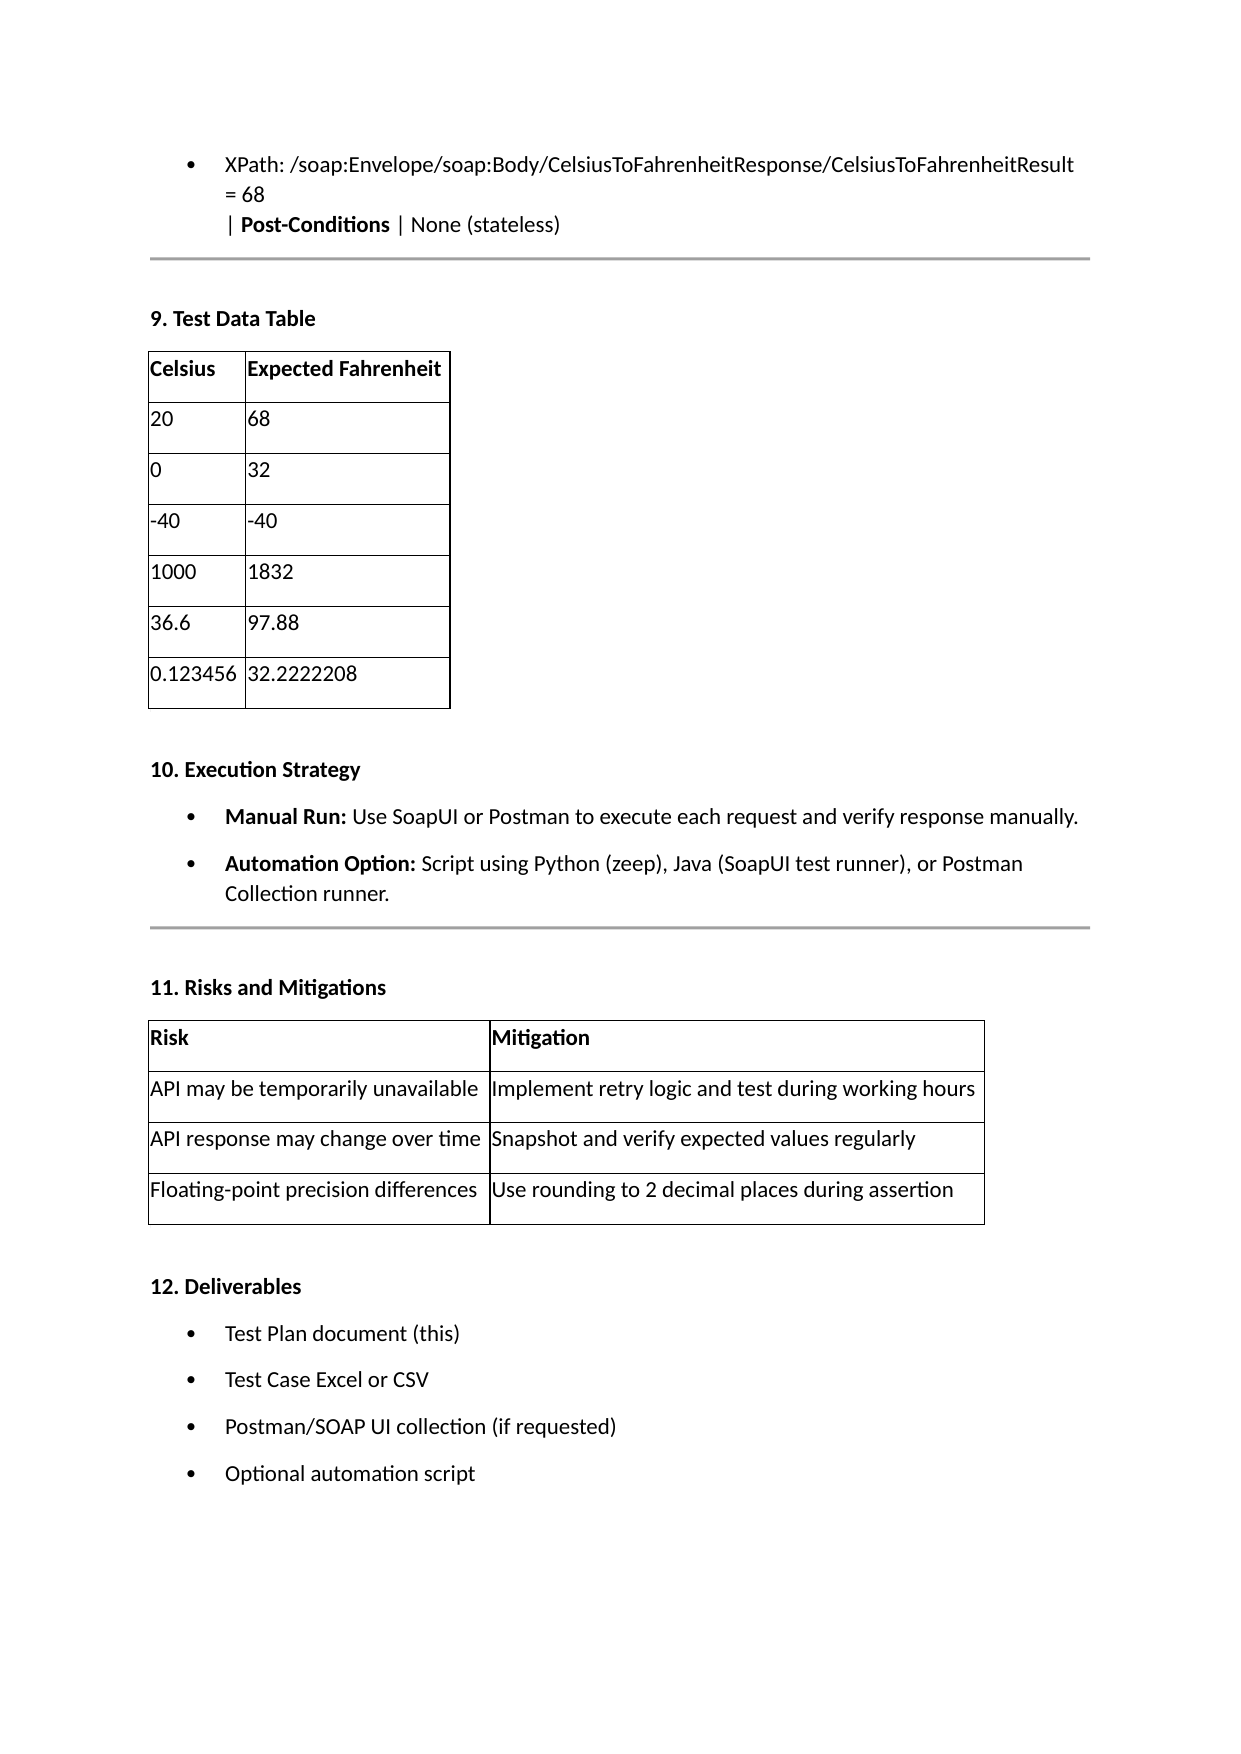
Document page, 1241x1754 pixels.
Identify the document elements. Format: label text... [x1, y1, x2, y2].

table_cell Implement retry logic and test during working hours [491, 1072, 984, 1122]
table_cell 68 [246, 403, 449, 453]
table_cell -40 [149, 505, 245, 555]
list Test Plan document (this) [187, 1319, 1090, 1347]
table_cell Snapshot and verify expected values regularly [491, 1123, 984, 1173]
table_cell 32 [246, 454, 449, 504]
list Automation Option: Script using Python (zeep), Java (SoapUI test runner), or Postman Collection runner. [187, 849, 1090, 907]
table_cell 1000 [149, 556, 245, 606]
table_cell API may be temporarily unavailable [149, 1072, 489, 1122]
list XPath: /soap:Envelope/soap:Body/CelsiusToFahrenheitResponse/CelsiusToFahrenheitResult = 68 | Post-Conditions | None (stateless) [187, 150, 1090, 238]
table_cell 0.123456 [149, 658, 245, 708]
table_header Celsius [149, 352, 245, 402]
table_header Mitigation [491, 1021, 984, 1071]
text 9. Test Data Table [150, 304, 1090, 332]
table_cell 32.2222208 [246, 658, 449, 708]
text 11. Risks and Mitigations [150, 973, 1090, 1001]
table_header Risk [149, 1021, 489, 1071]
table_cell 36.6 [149, 607, 245, 657]
table_cell 20 [149, 403, 245, 453]
text 12. Deliverables [150, 1272, 1090, 1300]
text 10. Execution Strategy [150, 756, 1090, 783]
table_cell API response may change over time [149, 1123, 489, 1173]
list Test Case Excel or CSV [187, 1366, 1090, 1393]
list Manual Run: Use SoapUI or Postman to execute each request and verify response manually. [187, 802, 1090, 830]
table_header Expected Fahrenheit [246, 352, 449, 402]
table_cell 97.88 [246, 607, 449, 657]
list Optional automation script [187, 1459, 1090, 1487]
table_cell Use rounding to 2 decimal places during assertion [491, 1174, 984, 1224]
list Postman/SOAP UI collection (if requested) [187, 1412, 1090, 1440]
table_cell 1832 [246, 556, 449, 606]
table_cell -40 [246, 505, 449, 555]
table_cell Floating-point precision differences [149, 1174, 489, 1224]
table_cell 0 [149, 454, 245, 504]
